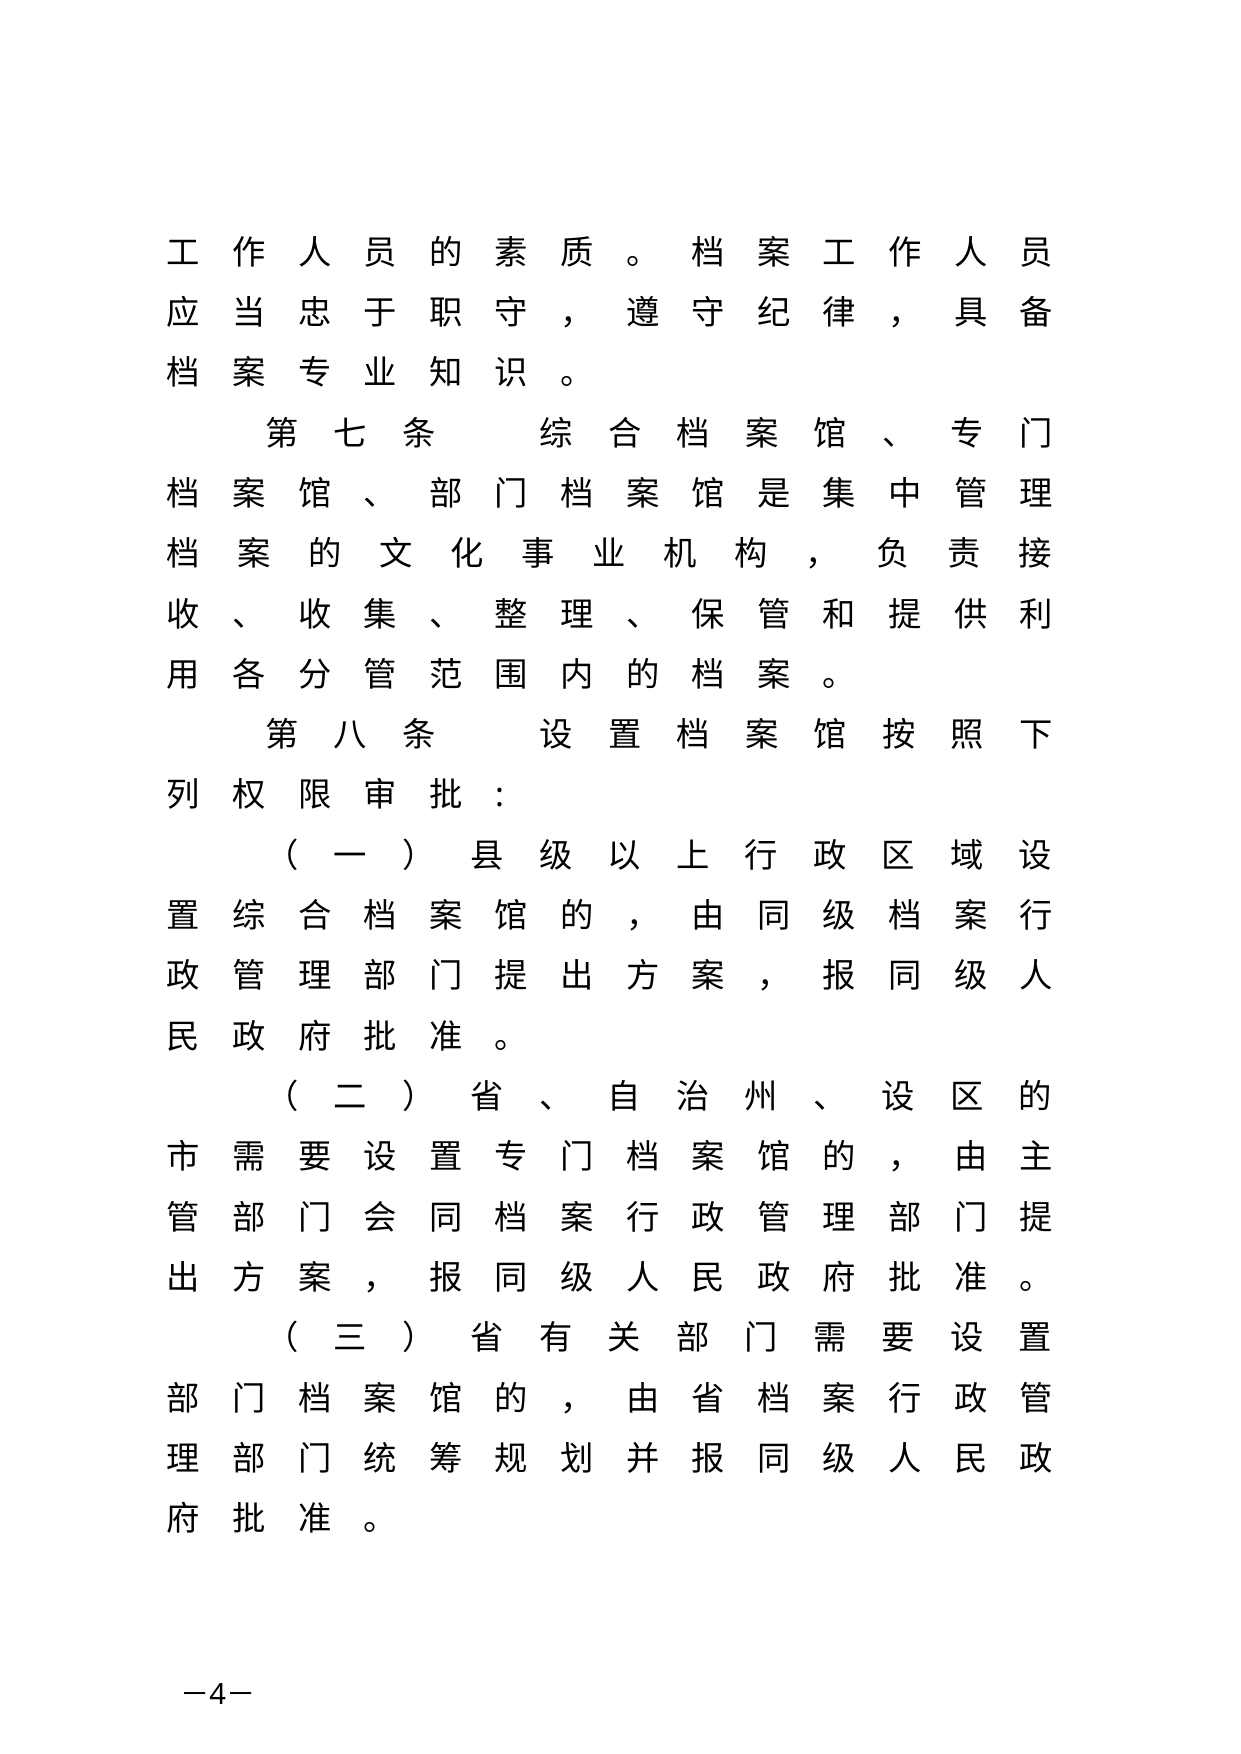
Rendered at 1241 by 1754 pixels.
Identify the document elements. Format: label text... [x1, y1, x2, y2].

text 第八条 设置档案馆按照下列权限审批: [167, 702, 1085, 822]
text （二）省、自治州、设区的市需要设置专门档案馆的，由主管部门会同档案行政管理部门提出方案，报同级人民政府批准。 [167, 1064, 1085, 1305]
text （三）省有关部门需要设置部门档案馆的，由省档案行政管理部门统筹规划并报同级人民政府批准。 [167, 1305, 1085, 1546]
text 第七条 综合档案馆、专门档案馆、部门档案馆是集中管理档案的文化事业机构，负责接收、收集、整理、保管和提供利用各分管范围内的档案。 [167, 400, 1085, 702]
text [167, 219, 1085, 400]
text （一）县级以上行政区域设置综合档案馆的，由同级档案行政管理部门提出方案，报同级人民政府批准。 [167, 822, 1085, 1064]
